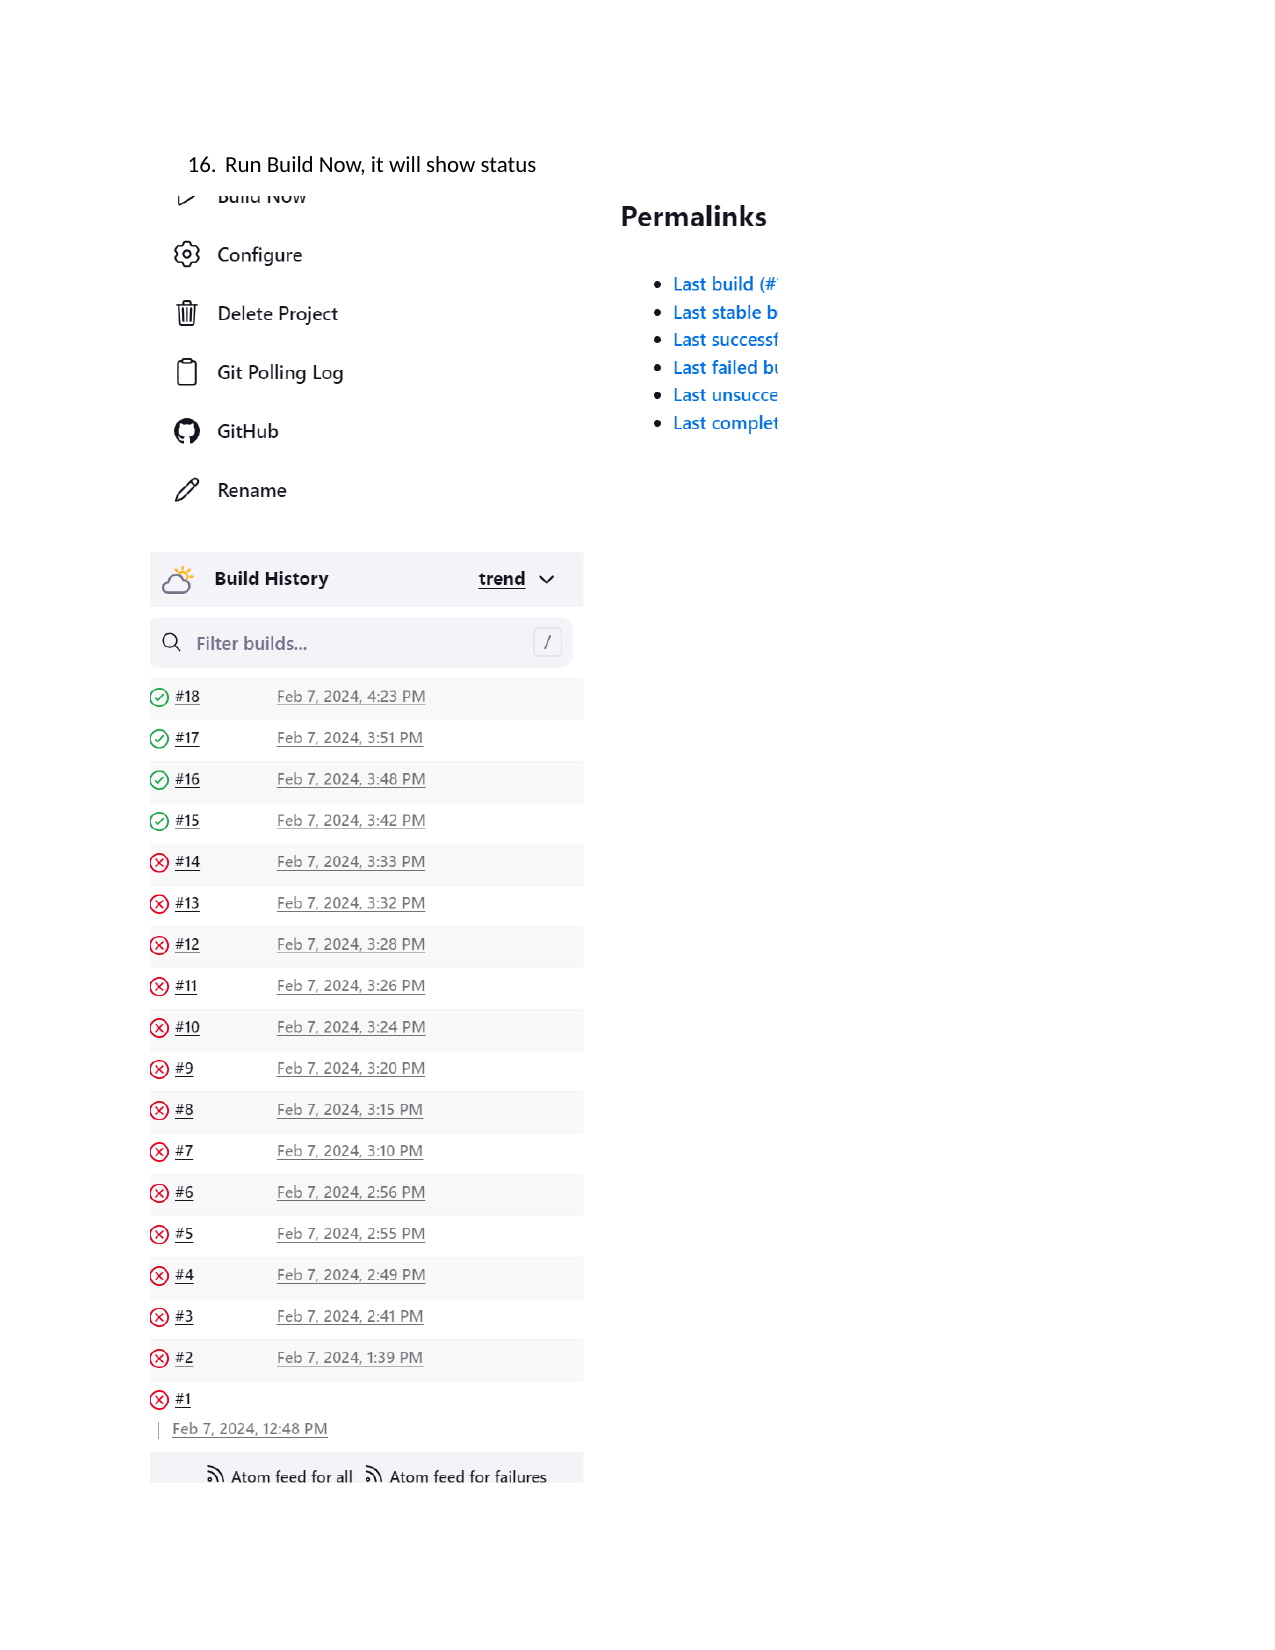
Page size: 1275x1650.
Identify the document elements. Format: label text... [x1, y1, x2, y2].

picture [150, 196, 778, 1483]
list Run Build Now, it will show status [187, 150, 1125, 178]
